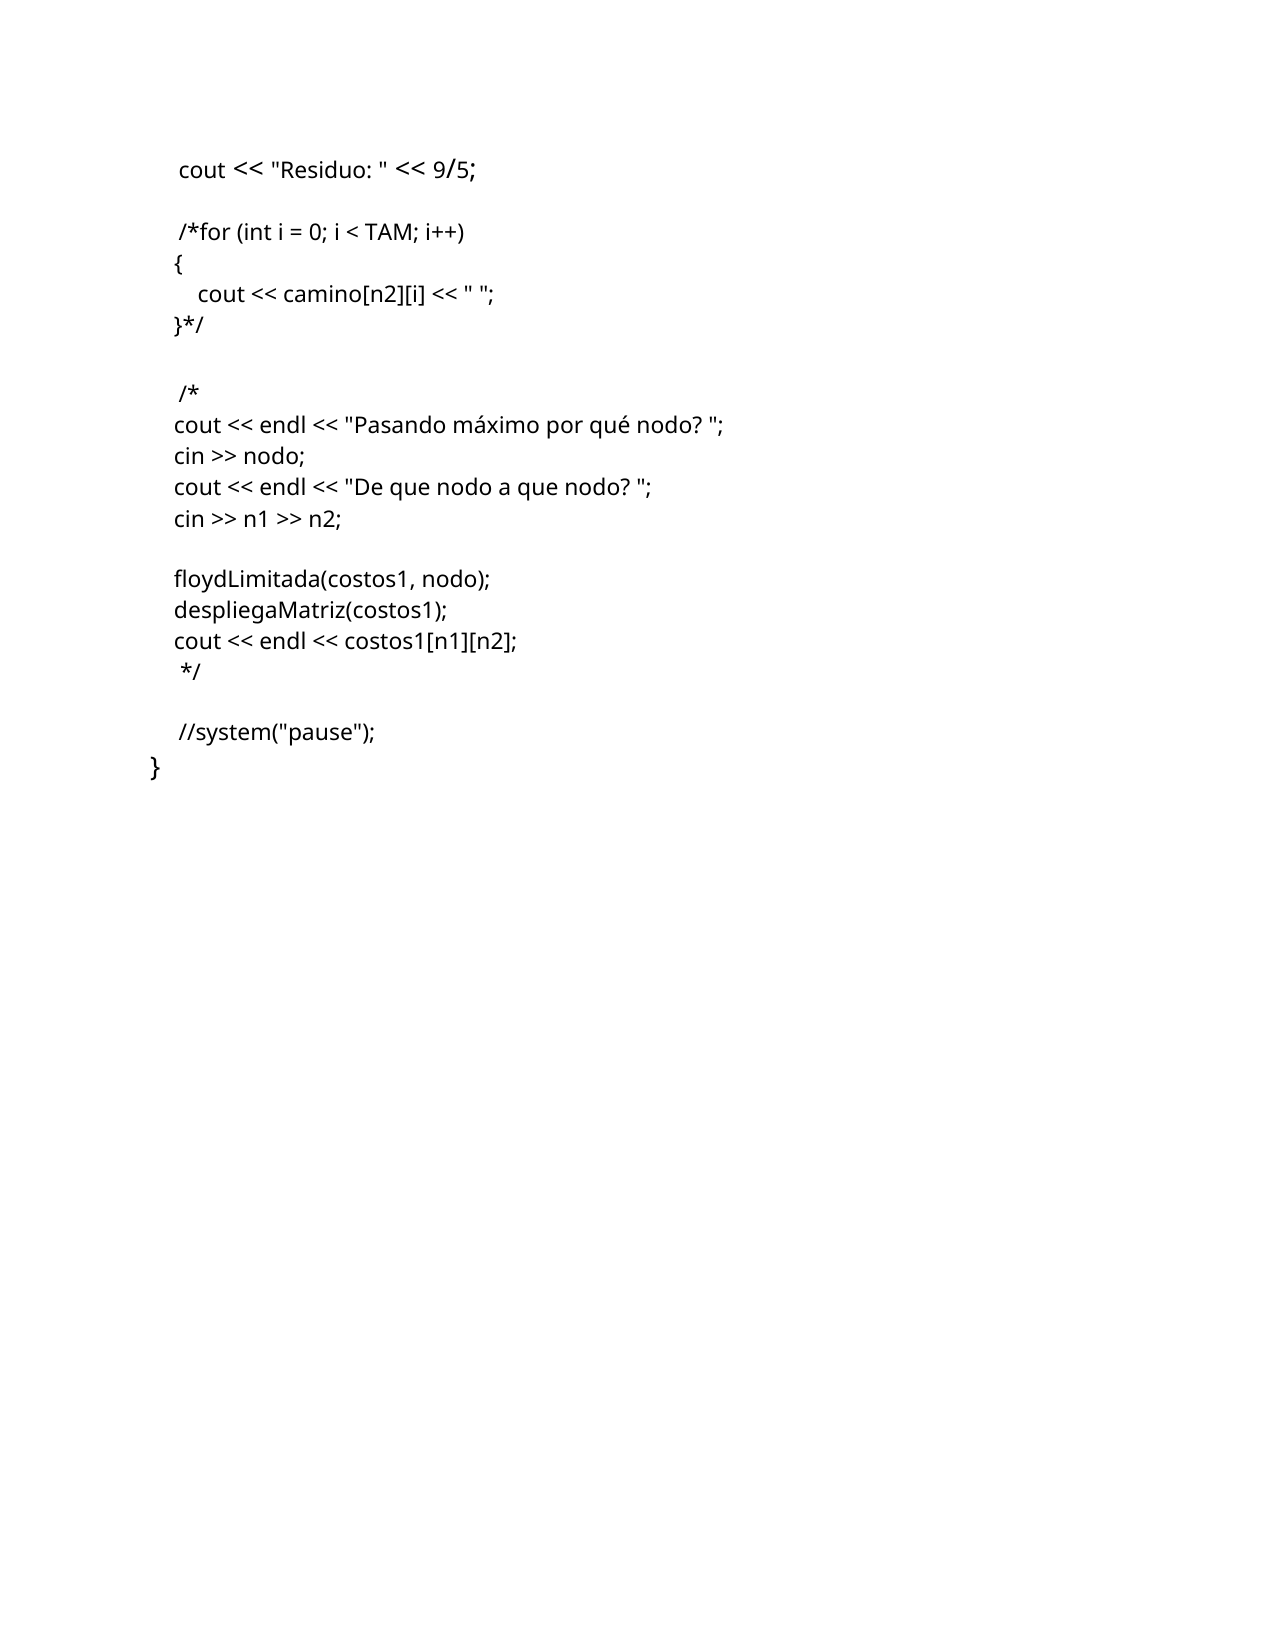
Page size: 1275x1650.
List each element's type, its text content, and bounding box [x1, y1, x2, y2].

text despliegaMatriz(costos1); [150, 594, 1125, 625]
text cout << endl << costos1[n1][n2]; [150, 625, 1125, 656]
text } [150, 747, 1125, 784]
text cout << "Residuo: " << 9/5; [150, 150, 1125, 187]
text /*for (int i = 0; i < TAM; i++) [150, 216, 1125, 247]
text cout << endl << "Pasando máximo por qué nodo? "; [150, 409, 1125, 440]
text cin >> n1 >> n2; [150, 502, 1125, 534]
text cout << camino[n2][i] << " "; [150, 278, 1125, 309]
text cin >> nodo; [150, 440, 1125, 471]
text /* [150, 377, 1125, 409]
text { [150, 247, 1125, 278]
text cout << endl << "De que nodo a que nodo? "; [150, 471, 1125, 502]
text //system("pause"); [150, 716, 1125, 747]
text }*/ [150, 309, 1125, 341]
text */ [150, 656, 1125, 687]
text floydLimitada(costos1, nodo); [150, 562, 1125, 594]
